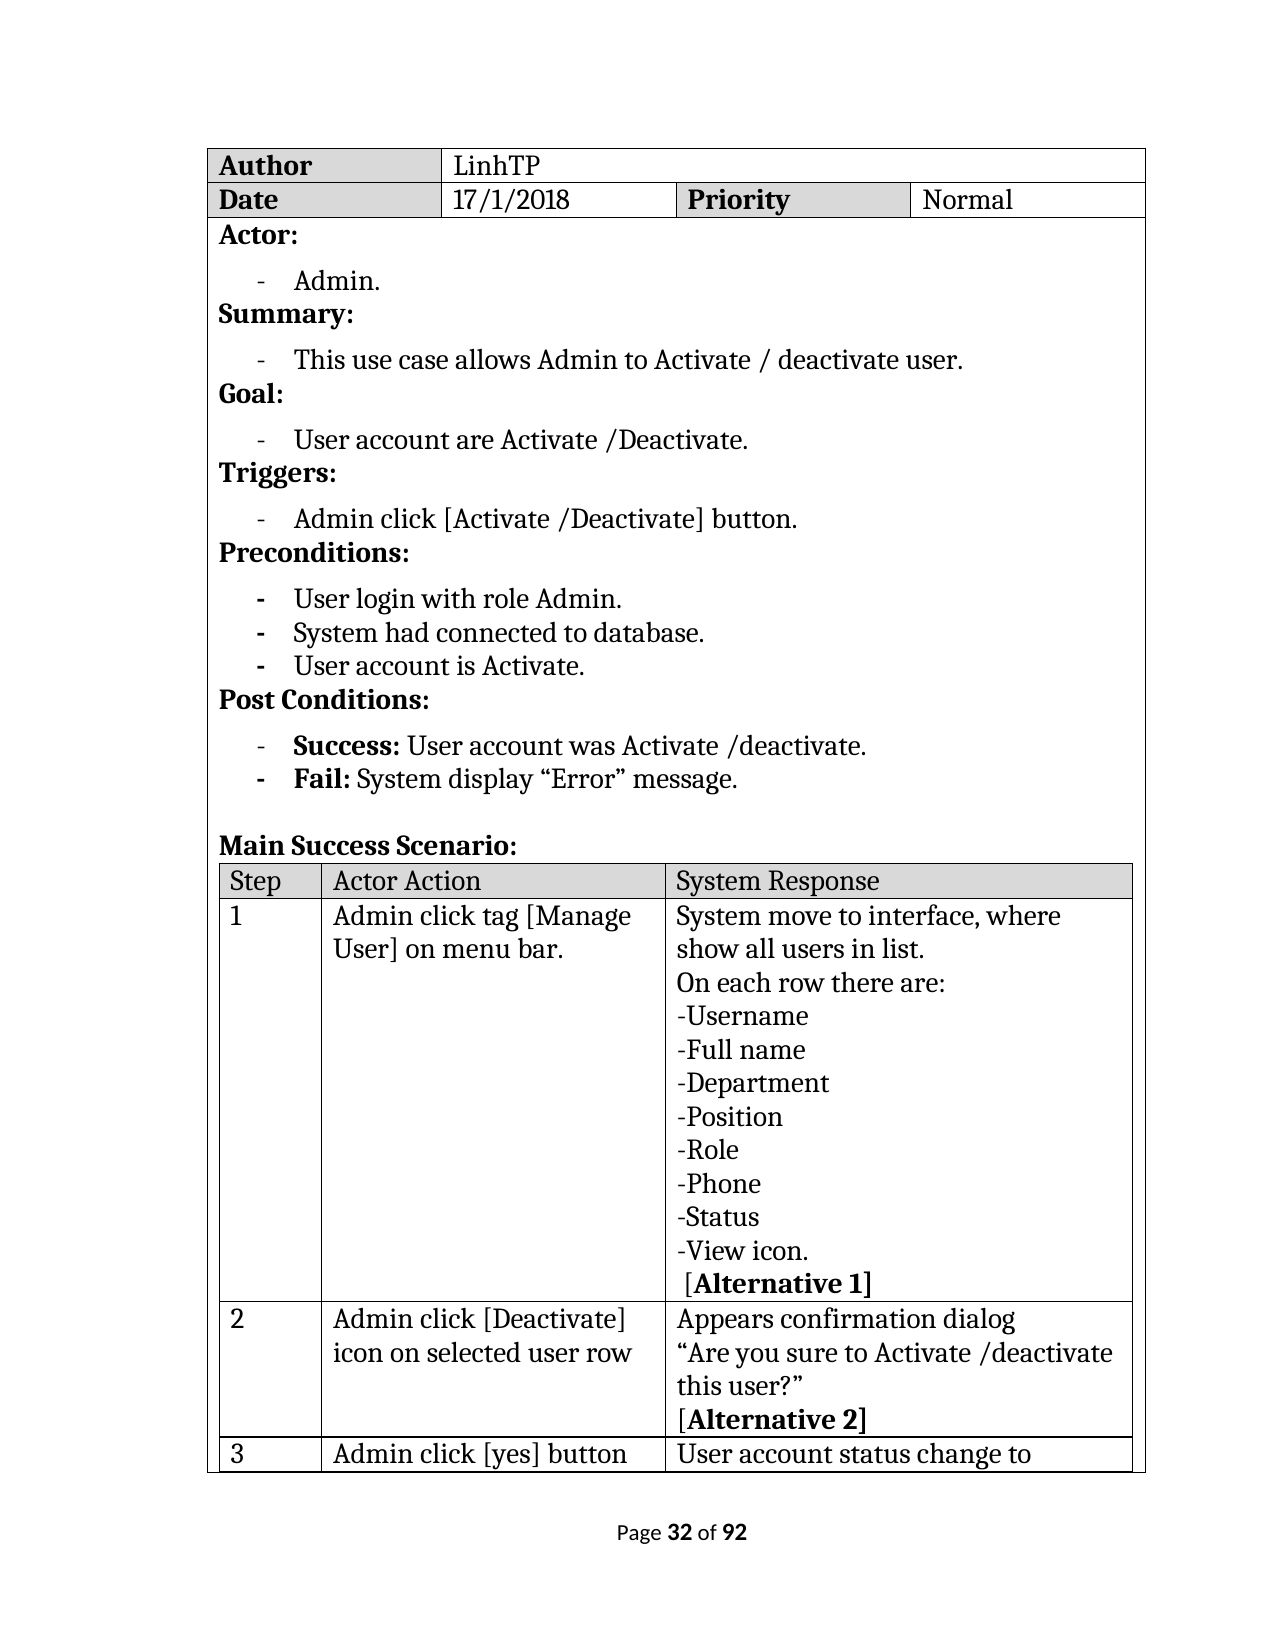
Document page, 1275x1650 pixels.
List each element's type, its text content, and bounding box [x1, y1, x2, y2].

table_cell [208, 218, 1145, 1472]
table_cell Priority [677, 183, 910, 217]
table_cell LinhTP [442, 149, 1145, 182]
table_cell Date [208, 183, 441, 217]
table_cell Author [208, 149, 441, 182]
table_cell Normal [911, 183, 1145, 217]
table_cell 17/1/2018 [442, 183, 676, 217]
